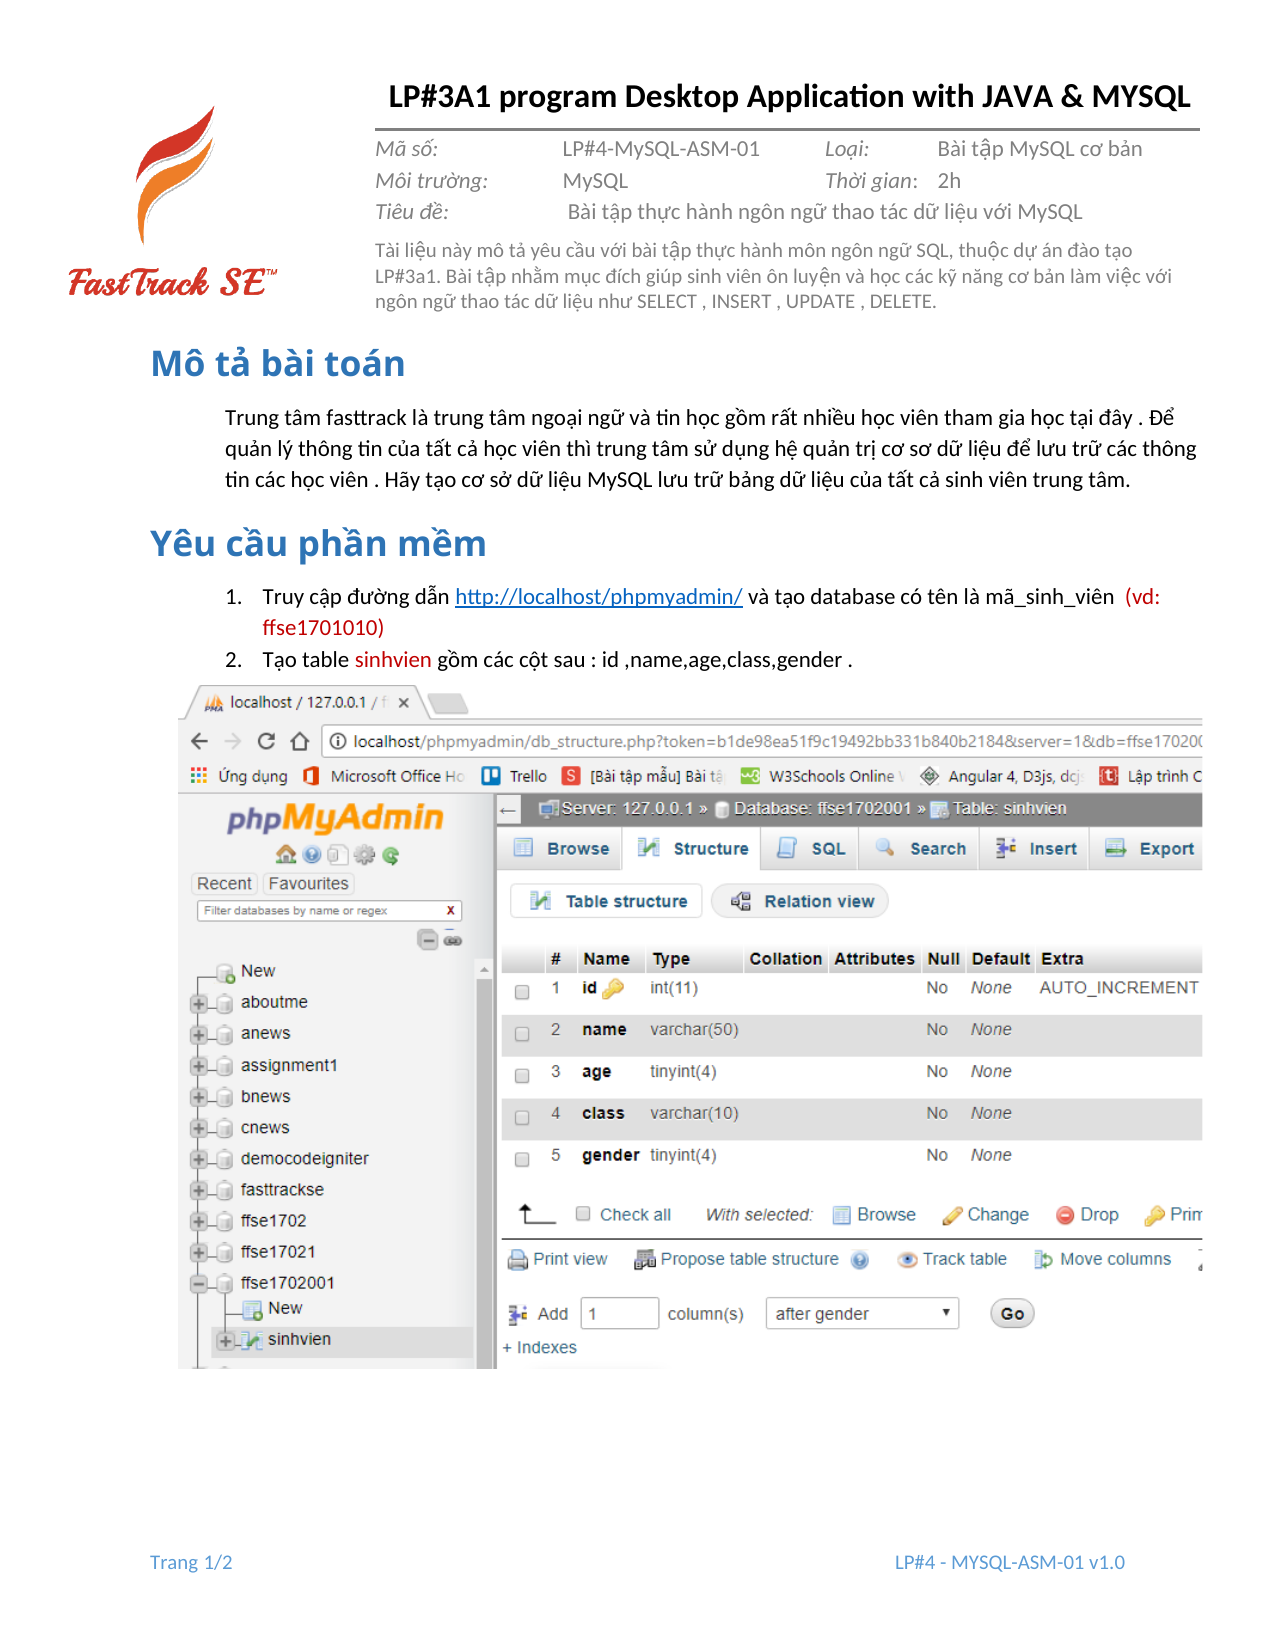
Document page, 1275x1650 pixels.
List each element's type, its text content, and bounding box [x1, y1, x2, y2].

text Mã số: LP#4-MySQL-ASM-01 Loại: Bài tập MySQL cơ bản [375, 131, 1200, 163]
text Tài liệu này mô tả yêu cầu với bài tập thực hành môn ngôn ngữ SQL, thuộc dự án đào tạo LP#3a1. Bài tập nhằm mục đích giúp sinh viên ôn luyện và học các kỹ năng cơ bản làm việc với ngôn ngữ thao tác dữ liệu như SELECT , INSERT , UPDATE , DELETE. [375, 238, 1200, 314]
list Truy cập đường dẫn http://localhost/phpmyadmin/ và tạo database có tên là mã_sinh_viên (vd: ffse1701010) [225, 579, 1200, 642]
list Tạo table sinhvien gồm các cột sau : id ,name,age,class,gender . [225, 642, 1200, 673]
picture [24, 94, 327, 326]
text Môi trường: MySQL Thời gian: 2h [375, 163, 1200, 194]
subtitle Yêu cầu phần mềm [150, 518, 1200, 567]
picture [178, 685, 1203, 1369]
subtitle Mô tả bài toán [150, 339, 1200, 387]
text Tiêu đề: Bài tập thực hành ngôn ngữ thao tác dữ liệu với MySQL [375, 194, 1200, 225]
text Trung tâm fasttrack là trung tâm ngoại ngữ và tin học gồm rất nhiều học viên tham gia học tại đây . Để quản lý thông tin của tất cả học viên thì trung tâm sử dụng hệ quản trị cơ sơ dữ liệu để lưu trữ các thông tin các học viên . Hãy tạo cơ sở dữ liệu MySQL lưu trữ bảng dữ liệu của tất cả sinh viên trung tâm. [225, 399, 1200, 493]
text LP#3A1 program Desktop Application with JAVA & MYSQL [375, 75, 1200, 128]
